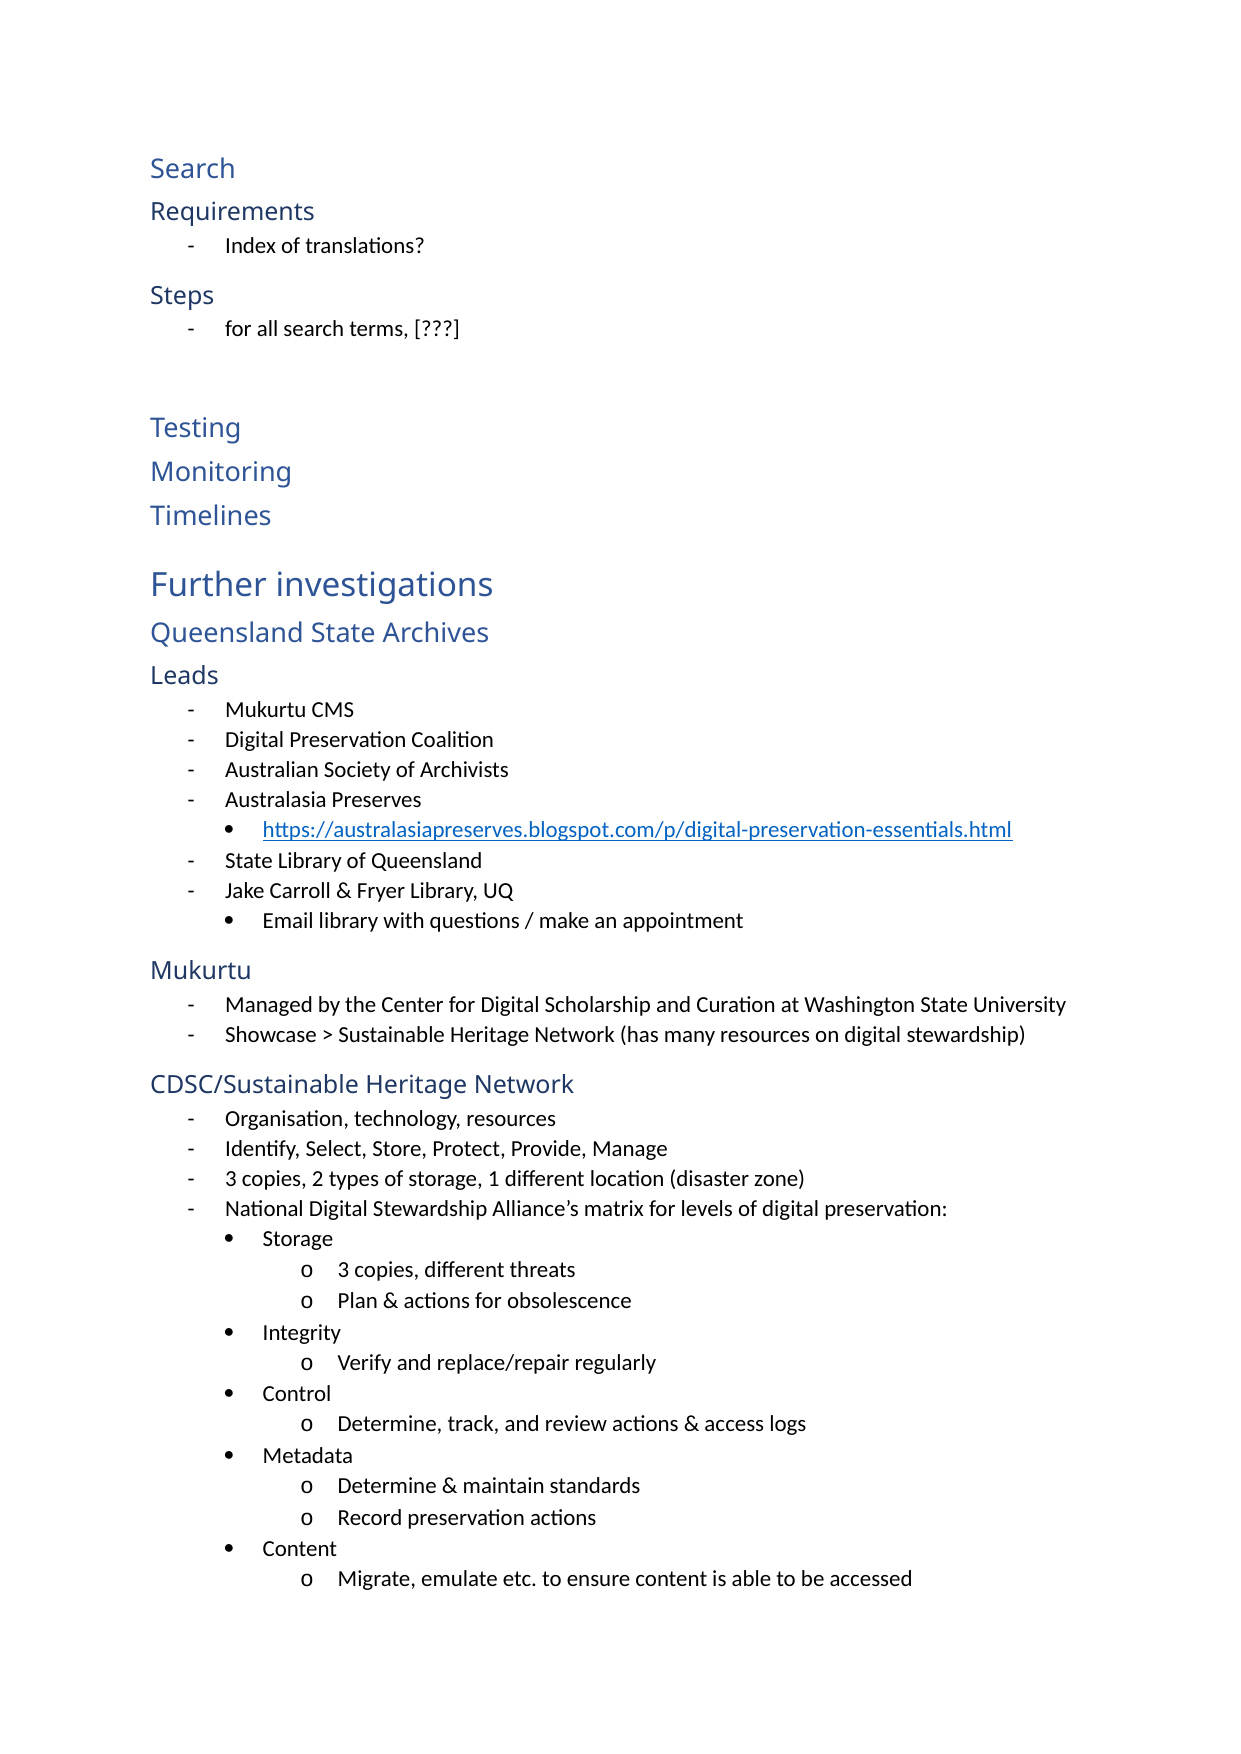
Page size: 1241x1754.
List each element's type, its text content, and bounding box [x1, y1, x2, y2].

list Storage [225, 1224, 1090, 1252]
list Plan & actions for obsolescence [300, 1286, 1090, 1315]
list Digital Preservation Coalition [187, 725, 1090, 753]
list Mukurtu CMS [187, 695, 1090, 723]
list Managed by the Center for Digital Scholarship and Curation at Washington State University [187, 990, 1090, 1018]
list Control [225, 1379, 1090, 1407]
subtitle CDSC/Sustainable Heritage Network [150, 1067, 1090, 1101]
list Content [225, 1534, 1090, 1562]
list Showcase > Sustainable Heritage Network (has many resources on digital stewardship) [187, 1020, 1090, 1048]
subtitle Timelines [150, 496, 1090, 533]
subtitle Testing [150, 408, 1090, 445]
list Organisation, technology, resources [187, 1104, 1090, 1132]
list Integrity [225, 1318, 1090, 1346]
list Record preservation actions [300, 1503, 1090, 1532]
subtitle Queensland State Archives [150, 614, 1090, 651]
list Index of translations? [187, 231, 1090, 259]
list Migrate, emulate etc. to ensure content is able to be accessed [300, 1564, 1090, 1593]
list National Digital Stewardship Alliance’s matrix for levels of digital preservation: [187, 1194, 1090, 1222]
list State Library of Queensland [187, 846, 1090, 874]
subtitle Search [150, 150, 1090, 187]
subtitle Mukurtu [150, 953, 1090, 987]
list Determine, track, and review actions & access logs [300, 1409, 1090, 1439]
list Identify, Select, Store, Protect, Provide, Manage [187, 1134, 1090, 1162]
subtitle Requirements [150, 194, 1090, 228]
list Jake Carroll & Fryer Library, UQ [187, 876, 1090, 904]
list Australian Society of Archivists [187, 755, 1090, 783]
list Australasia Preserves [187, 785, 1090, 813]
list Email library with questions / make an appointment [225, 906, 1090, 934]
subtitle Steps [150, 278, 1090, 312]
list Determine & maintain standards [300, 1471, 1090, 1500]
subtitle Leads [150, 658, 1090, 692]
list 3 copies, 2 types of storage, 1 different location (disaster zone) [187, 1164, 1090, 1192]
list Metadata [225, 1441, 1090, 1469]
list https://australasiapreserves.blogspot.com/p/digital-preservation-essentials.html [225, 816, 1090, 843]
list for all search terms, [???] [187, 314, 1090, 342]
list Verify and replace/repair regularly [300, 1348, 1090, 1377]
subtitle Monitoring [150, 452, 1090, 489]
list 3 copies, different threats [300, 1255, 1090, 1284]
subtitle Further investigations [150, 561, 1090, 606]
